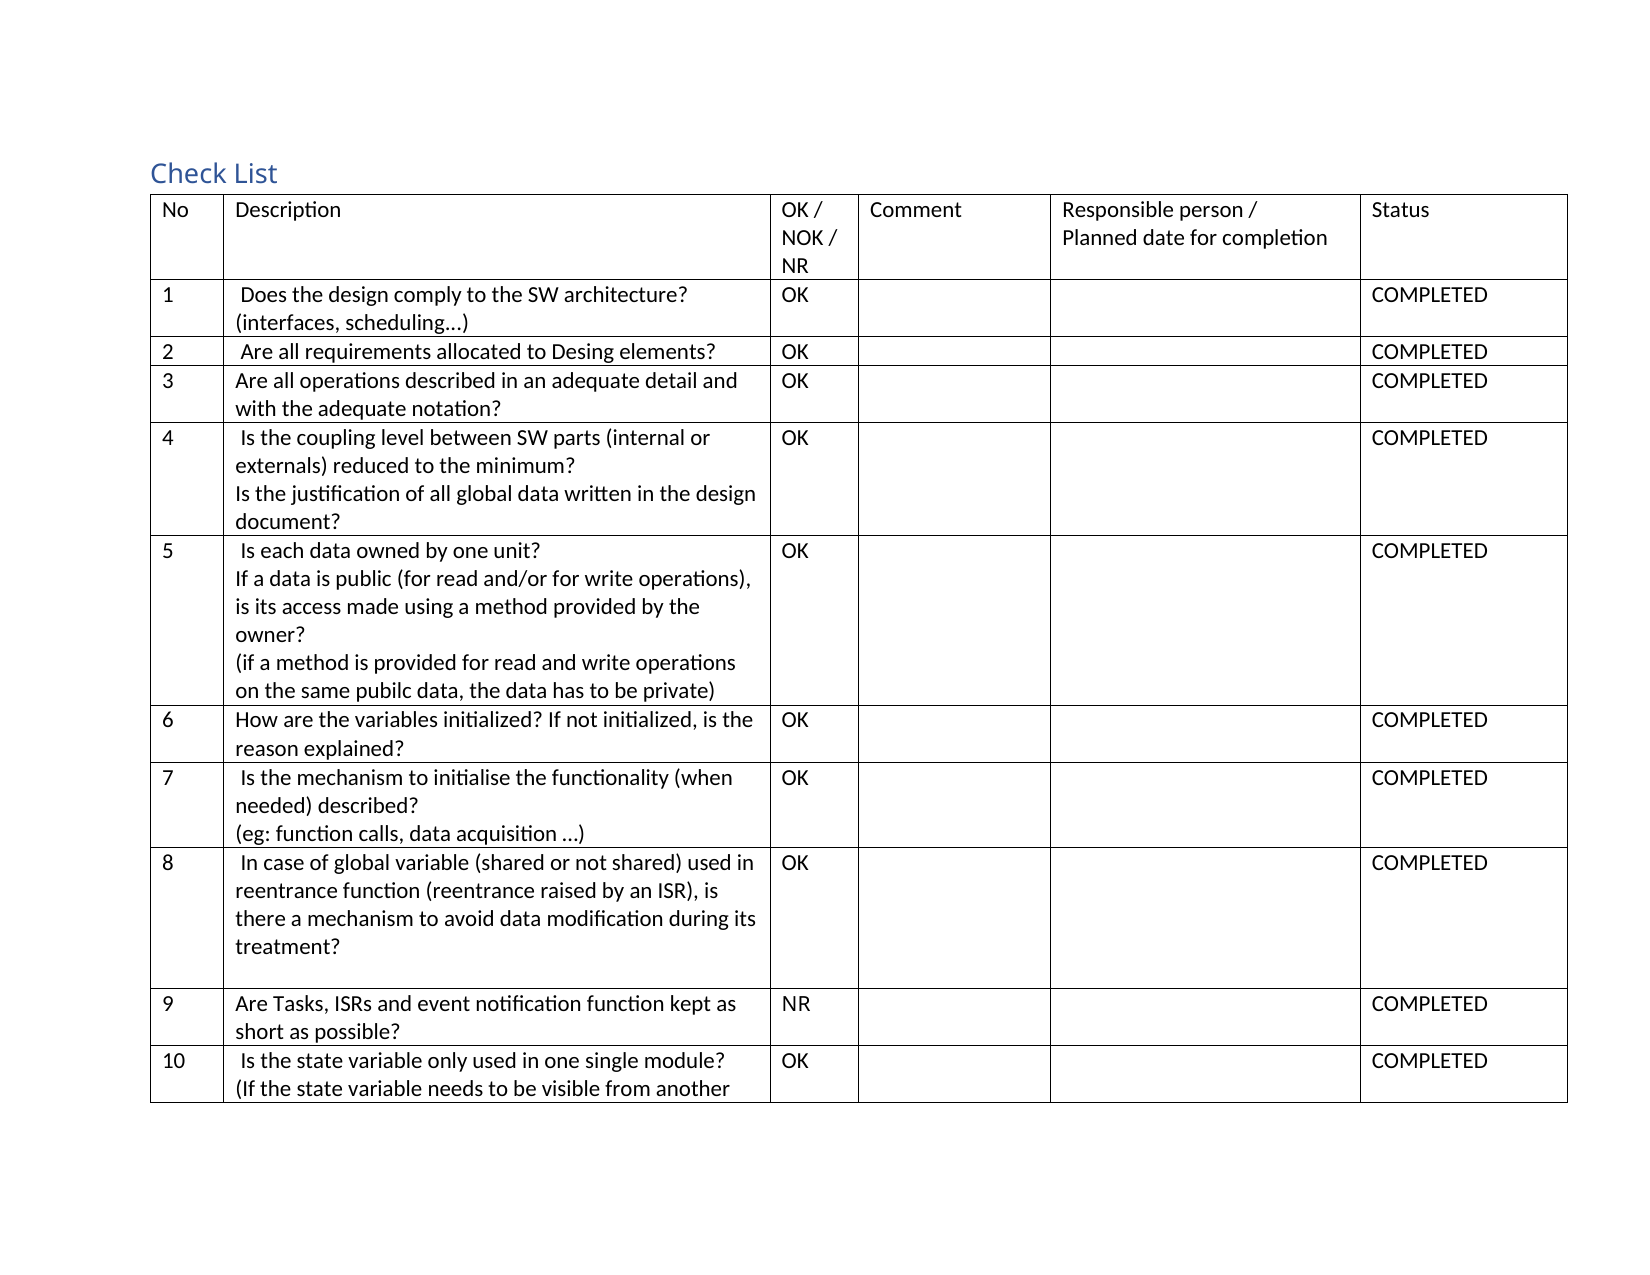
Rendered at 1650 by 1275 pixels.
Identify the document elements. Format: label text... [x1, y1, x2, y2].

table_cell [859, 763, 1050, 847]
table_cell Is the mechanism to initialise the functionality (when needed) described? (eg: function calls, data acquisition …) [224, 763, 770, 847]
table_cell Is each data owned by one unit? If a data is public (for read and/or for write operations), is its access made using a method provided by the owner? (if a method is provided for read and write operations on the same pubilc data, the data has to be private) [224, 536, 770, 704]
table_cell OK [771, 280, 858, 336]
table_cell NR [771, 989, 858, 1045]
table_cell 8 [151, 848, 223, 988]
table_cell [1051, 280, 1360, 336]
table_cell 7 [151, 763, 223, 847]
table_cell [1051, 989, 1360, 1045]
table_cell Does the design comply to the SW architecture? (interfaces, scheduling...) [224, 280, 770, 336]
table_header Responsible person / Planned date for completion [1051, 195, 1360, 279]
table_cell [224, 1046, 770, 1102]
table_cell Are Tasks, ISRs and event notification function kept as short as possible? [224, 989, 770, 1045]
table_header Comment [859, 195, 1050, 279]
table_cell [859, 848, 1050, 988]
table_cell [859, 1046, 1050, 1102]
table_cell [859, 706, 1050, 762]
table_cell 3 [151, 366, 223, 422]
table_cell COMPLETED [1361, 763, 1567, 847]
table_cell [859, 337, 1050, 365]
table_cell [1051, 763, 1360, 847]
table_cell COMPLETED [1361, 989, 1567, 1045]
table_cell OK [771, 536, 858, 704]
table_cell COMPLETED [1361, 280, 1567, 336]
table_header Description [224, 195, 770, 279]
table_cell Is the coupling level between SW parts (internal or externals) reduced to the minimum? Is the justification of all global data written in the design document? [224, 423, 770, 535]
table_cell COMPLETED [1361, 1046, 1567, 1102]
table_cell COMPLETED [1361, 366, 1567, 422]
table_cell How are the variables initialized? If not initialized, is the reason explained? [224, 706, 770, 762]
table_cell [1051, 1046, 1360, 1102]
table_cell [1051, 848, 1360, 988]
table_cell 5 [151, 536, 223, 704]
table_cell [859, 280, 1050, 336]
table_cell 9 [151, 989, 223, 1045]
table_cell Are all operations described in an adequate detail and with the adequate notation? [224, 366, 770, 422]
table_cell COMPLETED [1361, 848, 1567, 988]
table_cell OK [771, 366, 858, 422]
table_cell 2 [151, 337, 223, 365]
table_cell [859, 536, 1050, 704]
table_cell OK [771, 848, 858, 988]
table_cell [1051, 366, 1360, 422]
table_cell [859, 423, 1050, 535]
table_cell [1051, 423, 1360, 535]
table_header No [151, 195, 223, 279]
table_cell OK [771, 337, 858, 365]
table_cell OK [771, 1046, 858, 1102]
table_cell Are all requirements allocated to Desing elements? [224, 337, 770, 365]
table_cell OK [771, 423, 858, 535]
table_cell 10 [151, 1046, 223, 1102]
table_cell [1051, 536, 1360, 704]
table_cell COMPLETED [1361, 337, 1567, 365]
table_cell [859, 366, 1050, 422]
table_cell [1051, 706, 1360, 762]
table_cell OK [771, 763, 858, 847]
table_cell 6 [151, 706, 223, 762]
table_cell OK [771, 706, 858, 762]
table_cell [859, 989, 1050, 1045]
table_header OK / NOK / NR [771, 195, 858, 279]
table_cell In case of global variable (shared or not shared) used in reentrance function (reentrance raised by an ISR), is there a mechanism to avoid data modification during its treatment? [224, 848, 770, 988]
table_cell COMPLETED [1361, 423, 1567, 535]
table_header Status [1361, 195, 1567, 279]
table_cell 4 [151, 423, 223, 535]
table_cell [1051, 337, 1360, 365]
subtitle Check List [150, 154, 1500, 191]
table_cell COMPLETED [1361, 536, 1567, 704]
table_cell COMPLETED [1361, 706, 1567, 762]
table_cell 1 [151, 280, 223, 336]
